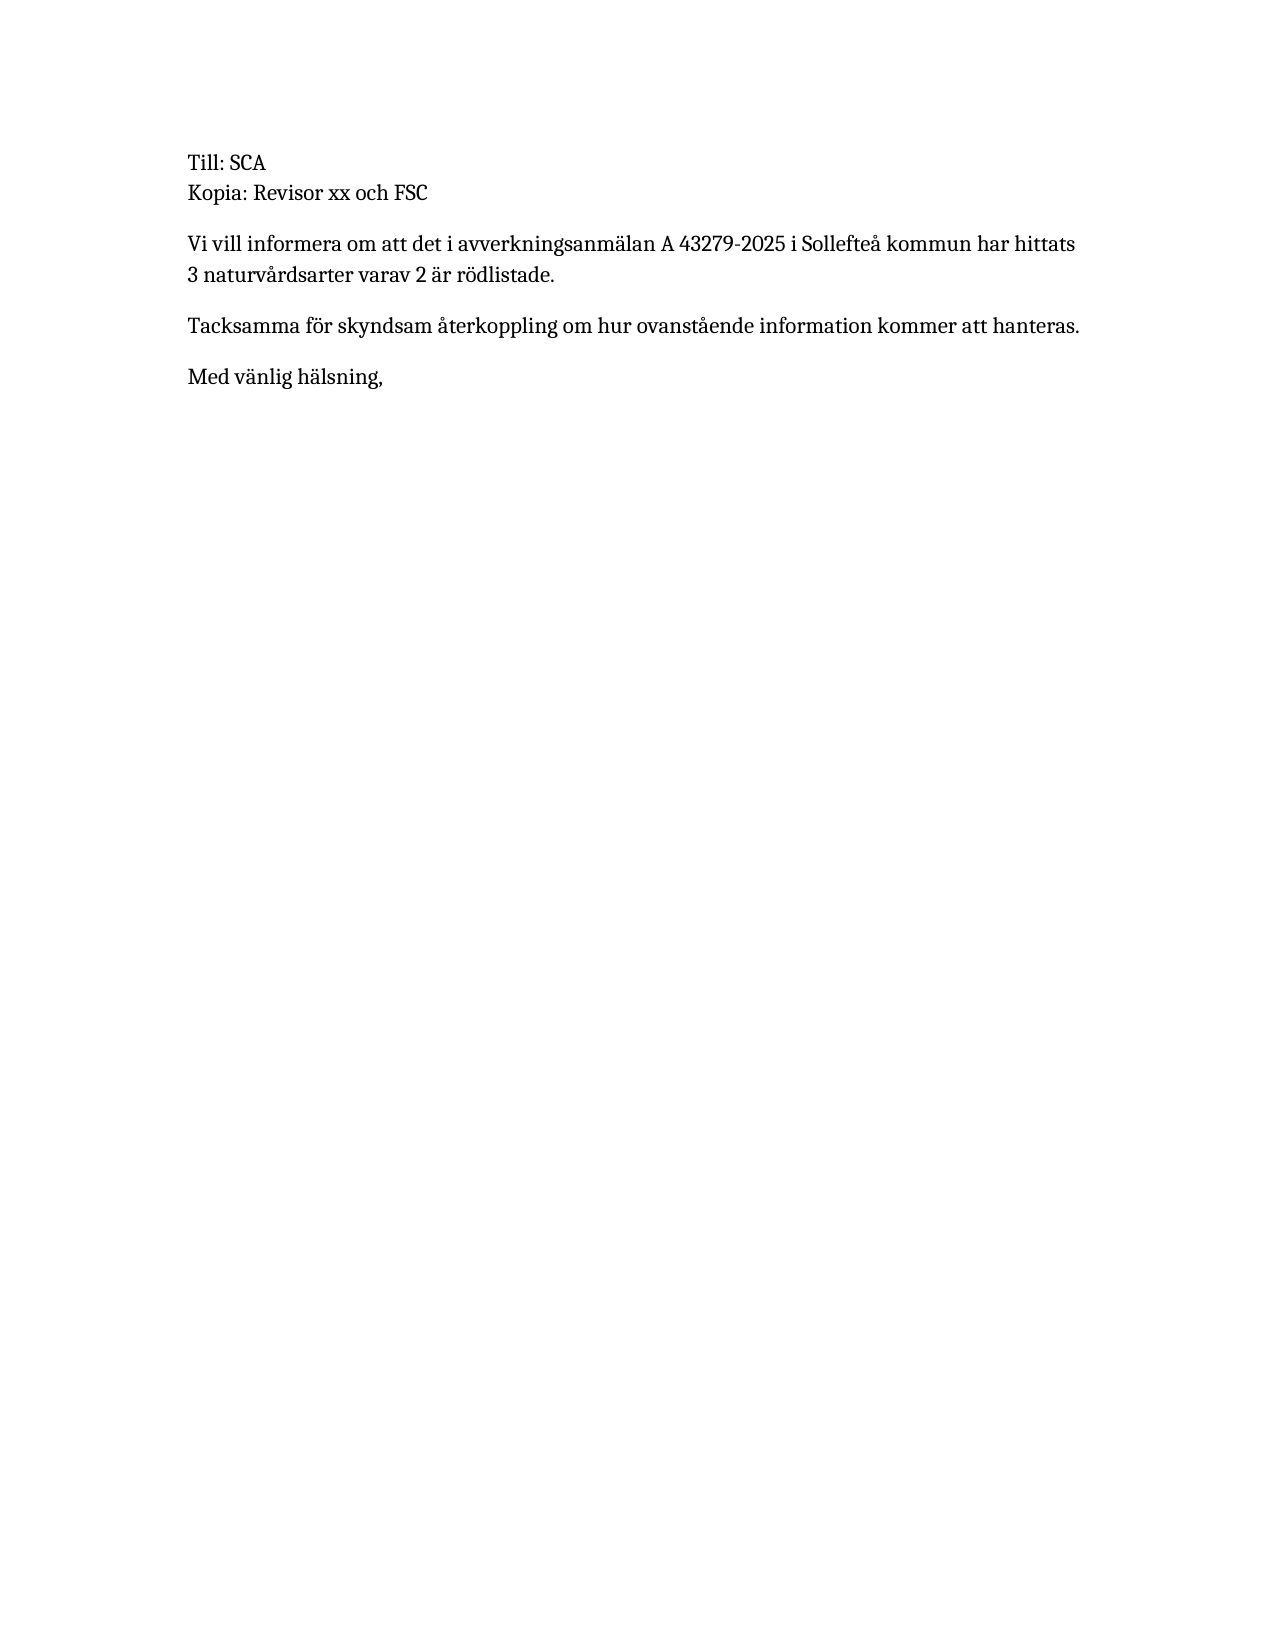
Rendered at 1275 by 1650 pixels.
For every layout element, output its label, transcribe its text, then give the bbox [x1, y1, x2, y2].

text Till: SCA Kopia: Revisor xx och FSC [187, 150, 1087, 207]
text Med vänlig hälsning, [187, 363, 1087, 420]
text Vi vill informera om att det i avverkningsanmälan A 43279-2025 i Sollefteå kommun har hittats 3 naturvårdsarter varav 2 är rödlistade. [187, 231, 1087, 288]
text Tacksamma för skyndsam återkoppling om hur ovanstående information kommer att hanteras. [187, 312, 1087, 339]
